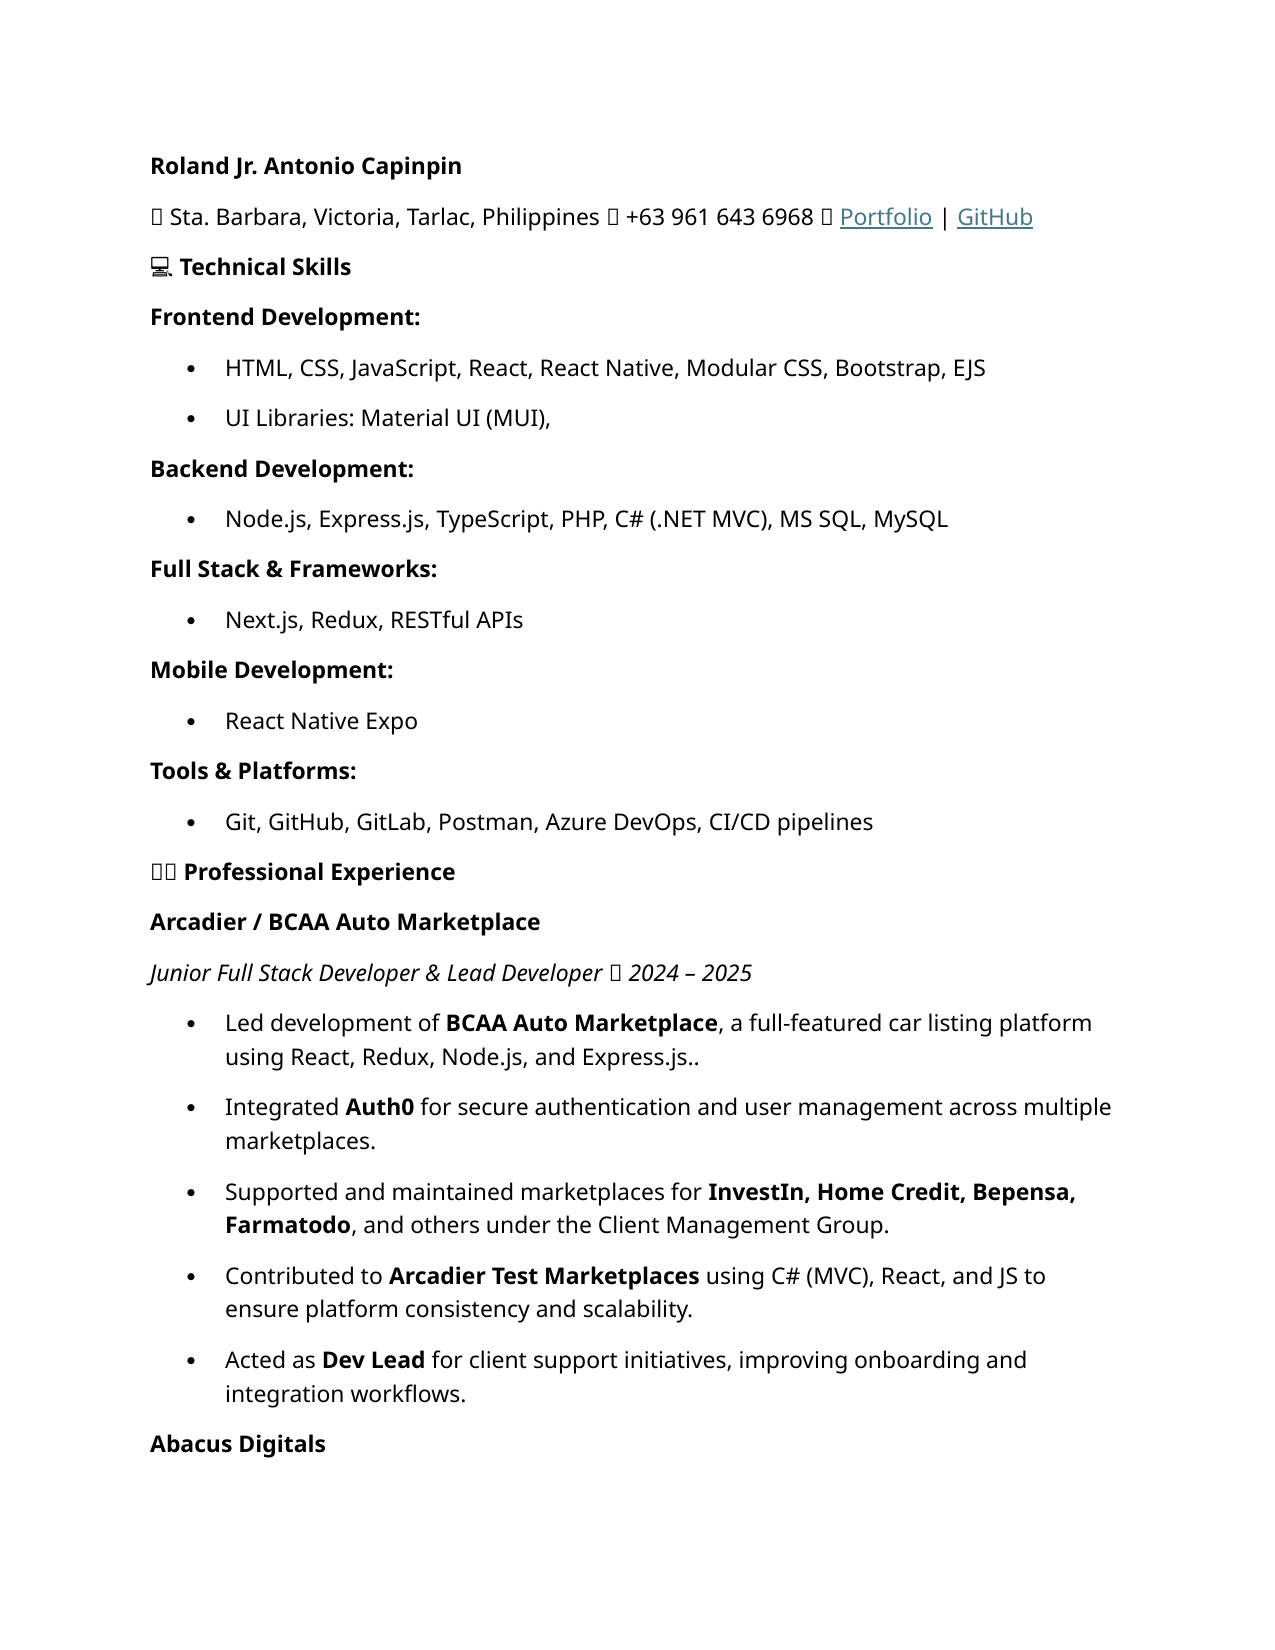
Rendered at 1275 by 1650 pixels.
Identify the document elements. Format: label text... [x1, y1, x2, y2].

text Roland Jr. Antonio Capinpin [150, 150, 1125, 181]
text Backend Development: [150, 452, 1125, 484]
list React Native Expo [187, 704, 1125, 736]
text Junior Full Stack Developer & Lead Developer 📅 2024 – 2025 [150, 957, 1125, 988]
text Mobile Development: [150, 654, 1125, 685]
text Abacus Digitals [150, 1428, 1125, 1459]
list Acted as Dev Lead for client support initiatives, improving onboarding and integration workflows. [187, 1344, 1125, 1409]
list HTML, CSS, JavaScript, React, React Native, Modular CSS, Bootstrap, EJS [187, 352, 1125, 383]
list Integrated Auth0 for secure authentication and user management across multiple marketplaces. [187, 1091, 1125, 1156]
text 💻 Technical Skills [150, 251, 1125, 282]
list Node.js, Express.js, TypeScript, PHP, C# (.NET MVC), MS SQL, MySQL [187, 503, 1125, 534]
text 🧑‍💼 Professional Experience [150, 856, 1125, 887]
list Next.js, Redux, RESTful APIs [187, 604, 1125, 635]
text Frontend Development: [150, 301, 1125, 332]
text 📍 Sta. Barbara, Victoria, Tarlac, Philippines 📞 +63 961 643 6968 🌐 Portfolio | GitHub [150, 200, 1125, 232]
text Tools & Platforms: [150, 755, 1125, 786]
list Git, GitHub, GitLab, Postman, Azure DevOps, CI/CD pipelines [187, 805, 1125, 837]
list Led development of BCAA Auto Marketplace, a full-featured car listing platform using React, Redux, Node.js, and Express.js.. [187, 1007, 1125, 1072]
text Full Stack & Frameworks: [150, 553, 1125, 584]
text Arcadier / BCAA Auto Marketplace [150, 906, 1125, 937]
list Supported and maintained marketplaces for InvestIn, Home Credit, Bepensa, Farmatodo, and others under the Client Management Group. [187, 1175, 1125, 1240]
list Contributed to Arcadier Test Marketplaces using C# (MVC), React, and JS to ensure platform consistency and scalability. [187, 1259, 1125, 1324]
list UI Libraries: Material UI (MUI), [187, 402, 1125, 433]
